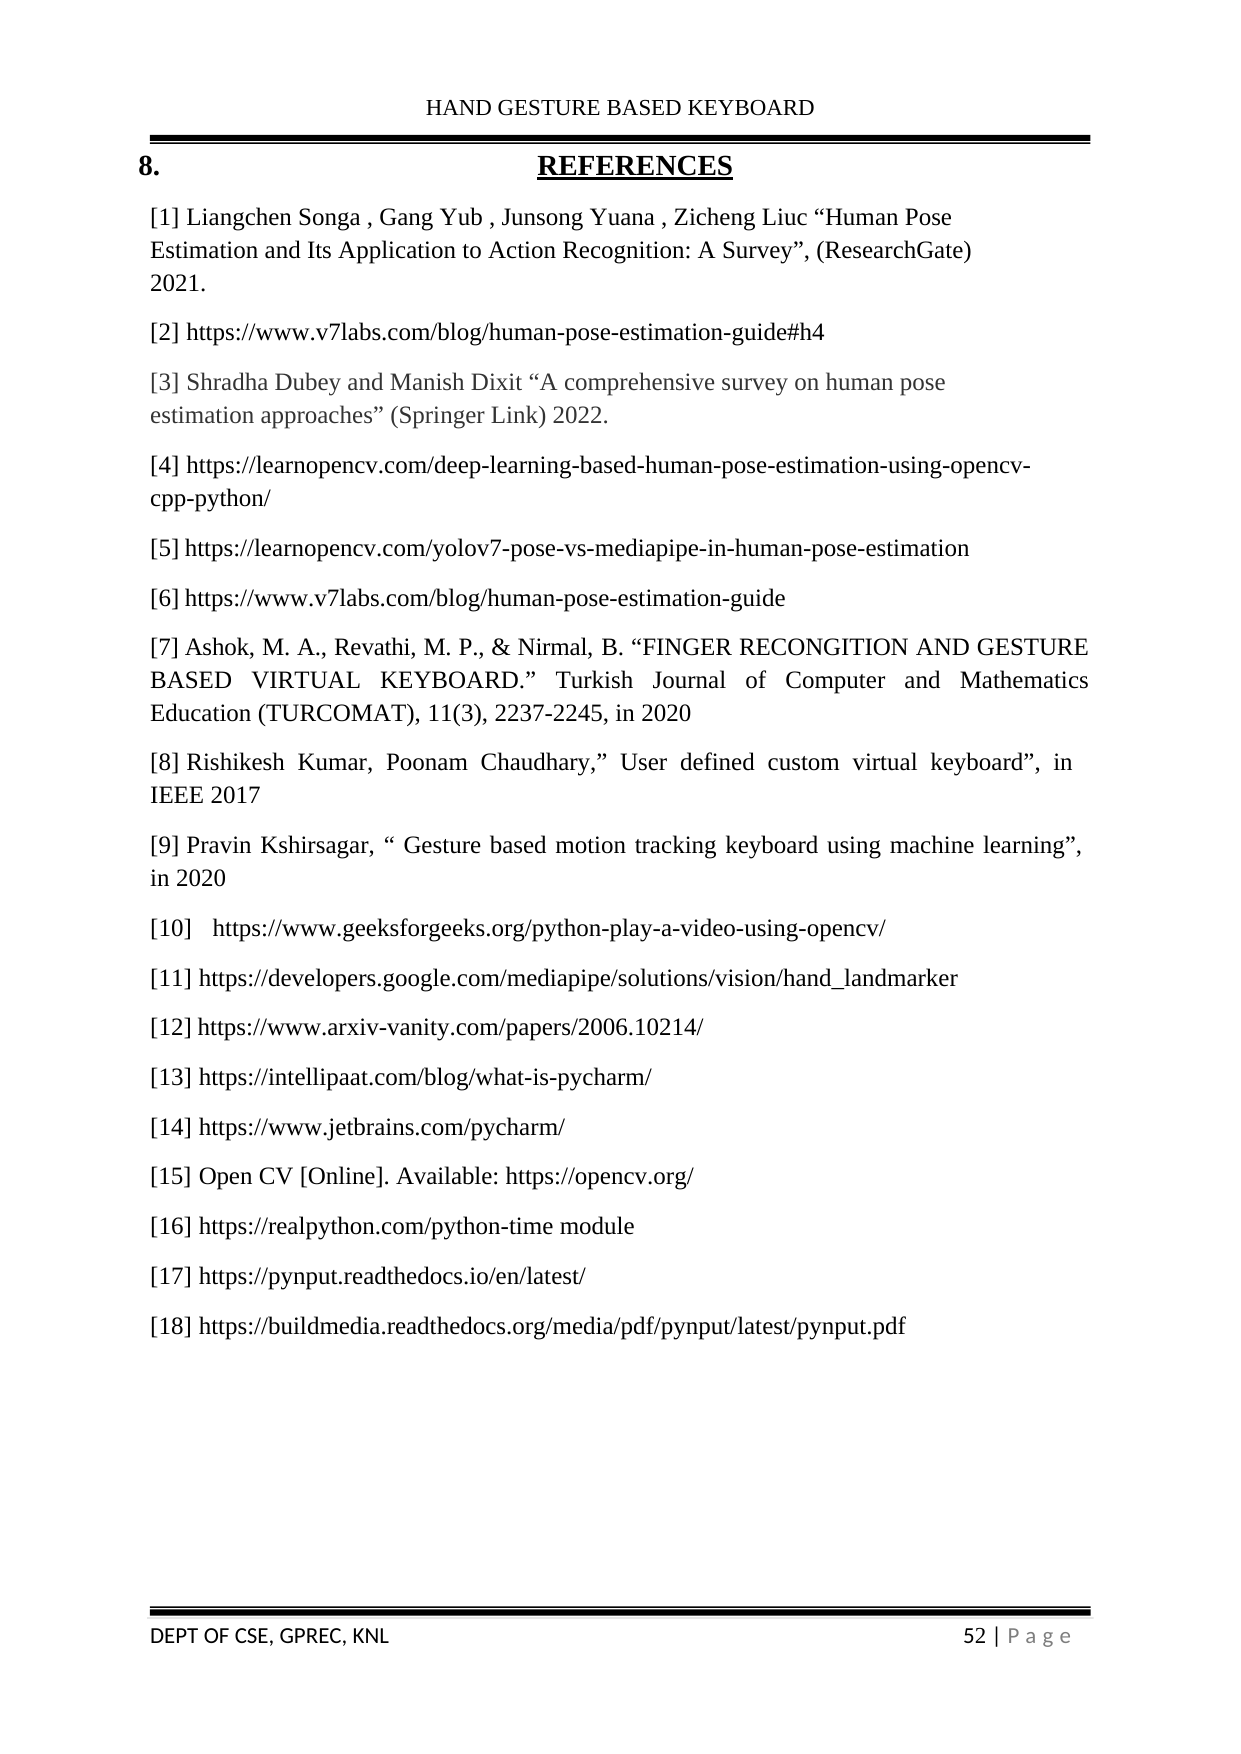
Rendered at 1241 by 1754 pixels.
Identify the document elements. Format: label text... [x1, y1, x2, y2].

list https://intellipaat.com/blog/what-is-pycharm/ [150, 1062, 1103, 1091]
list Liangchen Songa , Gang Yub , Junsong Yuana , Zicheng Liuc “Human Pose Estimation and Its Application to Action Recognition: A Survey”, (ResearchGate) 2021. [150, 202, 1008, 297]
list https://realpython.com/python-time module [150, 1211, 1103, 1240]
list Open CV [Online]. Available: https://opencv.org/ [150, 1161, 1103, 1190]
list https://www.arxiv-vanity.com/papers/2006.10214/ [150, 1012, 1103, 1041]
list Ashok, M. A., Revathi, M. P., & Nirmal, B. “FINGER RECONGITION AND GESTURE BASED VIRTUAL KEYBOARD.” Turkish Journal of Computer and Mathematics Education (TURCOMAT), 11(3), 2237-2245, in 2020 [150, 632, 1089, 727]
list https://www.jetbrains.com/pycharm/ [150, 1112, 1103, 1140]
list https://developers.google.com/mediapipe/solutions/vision/hand_landmarker [150, 963, 1103, 991]
subtitle REFERENCES [138, 148, 1103, 181]
list https://learnopencv.com/yolov7-pose-vs-mediapipe-in-human-pose-estimation [150, 533, 1022, 562]
list https://www.v7labs.com/blog/human-pose-estimation-guide [150, 583, 1022, 612]
list https://www.v7labs.com/blog/human-pose-estimation-guide#h4 [150, 317, 1058, 346]
list https://www.geeksforgeeks.org/python-play-a-video-using-opencv/ [150, 913, 1103, 941]
list https://buildmedia.readthedocs.org/media/pdf/pynput/latest/pynput.pdf [150, 1311, 1103, 1339]
list Pravin Kshirsagar, “ Gesture based motion tracking keyboard using machine learning”, in 2020 [150, 830, 1082, 892]
list https://learnopencv.com/deep-learning-based-human-pose-estimation-using-opencv-cpp-python/ [150, 450, 1041, 512]
subtitle Shradha Dubey and Manish Dixit “A comprehensive survey on human pose estimation approaches” (Springer Link) 2022. [150, 367, 1041, 429]
list https://pynput.readthedocs.io/en/latest/ [150, 1261, 1103, 1289]
list Rishikesh Kumar, Poonam Chaudhary,” User defined custom virtual keyboard”, in IEEE 2017 [150, 747, 1073, 809]
